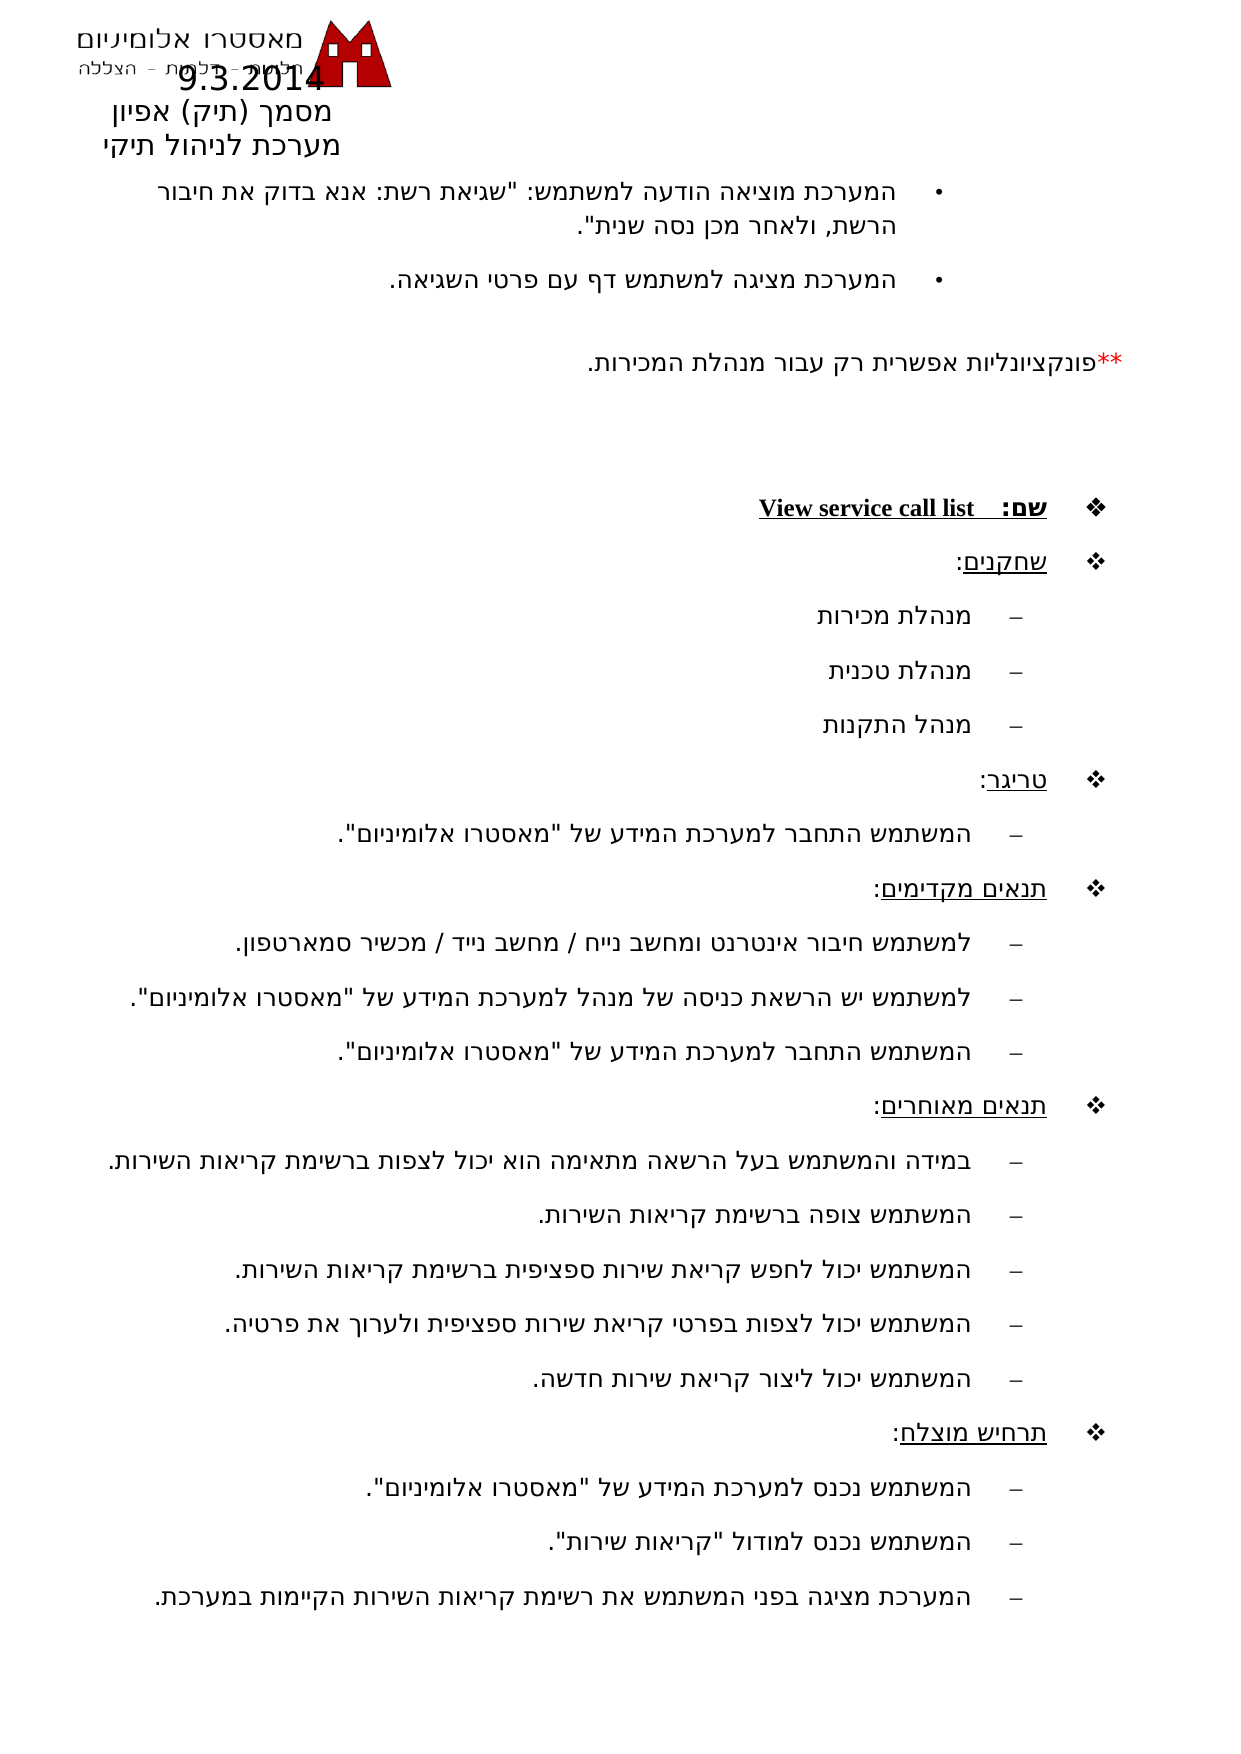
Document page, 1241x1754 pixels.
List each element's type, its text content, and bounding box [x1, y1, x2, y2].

list למשתמש חיבור אינטרנט ומחשב נייח / מחשב נייד / מכשיר סמארטפון. [103, 928, 1010, 957]
text **פונקציונליות אפשרית רק עבור מנהלת המכירות. [103, 348, 1122, 378]
list במידה והמשתמש בעל הרשאה מתאימה הוא יכול לצפות ברשימת קריאות השירות. [103, 1146, 1010, 1175]
list טריגר: [103, 765, 1085, 794]
list שחקנים: [103, 547, 1085, 576]
list מנהלת מכירות [103, 601, 1010, 631]
list המערכת מציגה למשתמש דף עם פרטי השגיאה. [103, 265, 935, 294]
list המשתמש יכול ליצור קריאת שירות חדשה. [103, 1364, 1010, 1393]
list תרחיש מוצלח: [103, 1418, 1085, 1447]
list המשתמש יכול לחפש קריאת שירות ספציפית ברשימת קריאות השירות. [103, 1255, 1010, 1284]
list תנאים מקדימים: [103, 874, 1085, 903]
list המשתמש התחבר למערכת המידע של "מאסטרו אלומיניום". [103, 819, 1010, 848]
list מנהלת טכנית [103, 656, 1010, 685]
list המערכת מוציאה הודעה למשתמש: "שגיאת רשת: אנא בדוק את חיבור הרשת, ולאחר מכן נסה שנית". [103, 177, 935, 240]
list המשתמש התחבר למערכת המידע של "מאסטרו אלומיניום". [103, 1037, 1010, 1066]
picture [182, 68, 192, 79]
list המערכת מציגה בפני המשתמש את רשימת קריאות השירות הקיימות במערכת. [103, 1582, 1010, 1611]
picture [267, 68, 277, 88]
list המשתמש נכנס למודול "קריאות שירות". [103, 1527, 1010, 1556]
picture [59, 15, 393, 88]
list מנהל התקנות [103, 710, 1010, 740]
picture [308, 69, 317, 82]
list שם: View service call list [103, 493, 1085, 522]
list המשתמש נכנס למערכת המידע של "מאסטרו אלומיניום". [103, 1473, 1010, 1502]
list המשתמש צופה ברשימת קריאות השירות. [103, 1200, 1010, 1230]
list תנאים מאוחרים: [103, 1092, 1085, 1121]
list המשתמש יכול לצפות בפרטי קריאת שירות ספציפית ולערוך את פרטיה. [103, 1309, 1010, 1339]
list למשתמש יש הרשאת כניסה של מנהל למערכת המידע של "מאסטרו אלומיניום". [103, 983, 1010, 1012]
